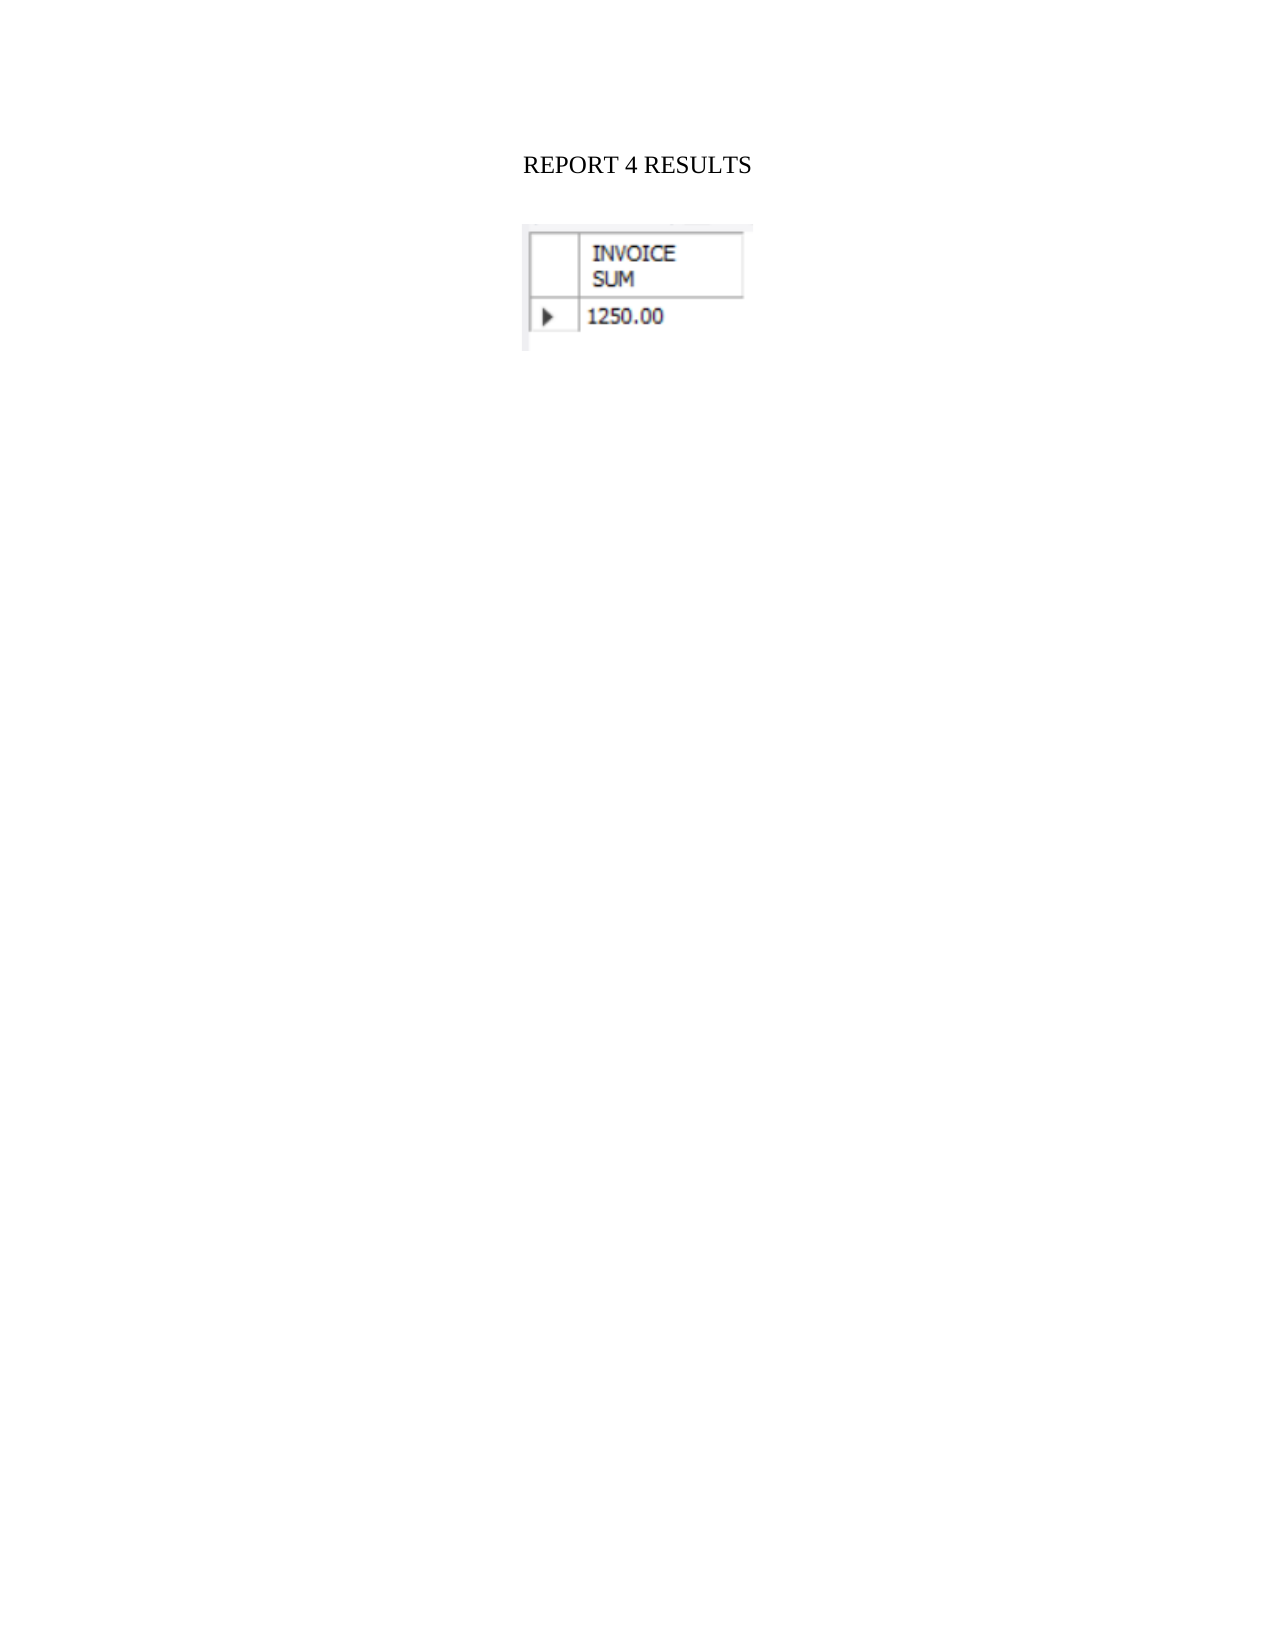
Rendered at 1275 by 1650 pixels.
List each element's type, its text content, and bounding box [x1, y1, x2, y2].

picture [521, 224, 754, 351]
text REPORT 4 RESULTS [150, 150, 1125, 179]
